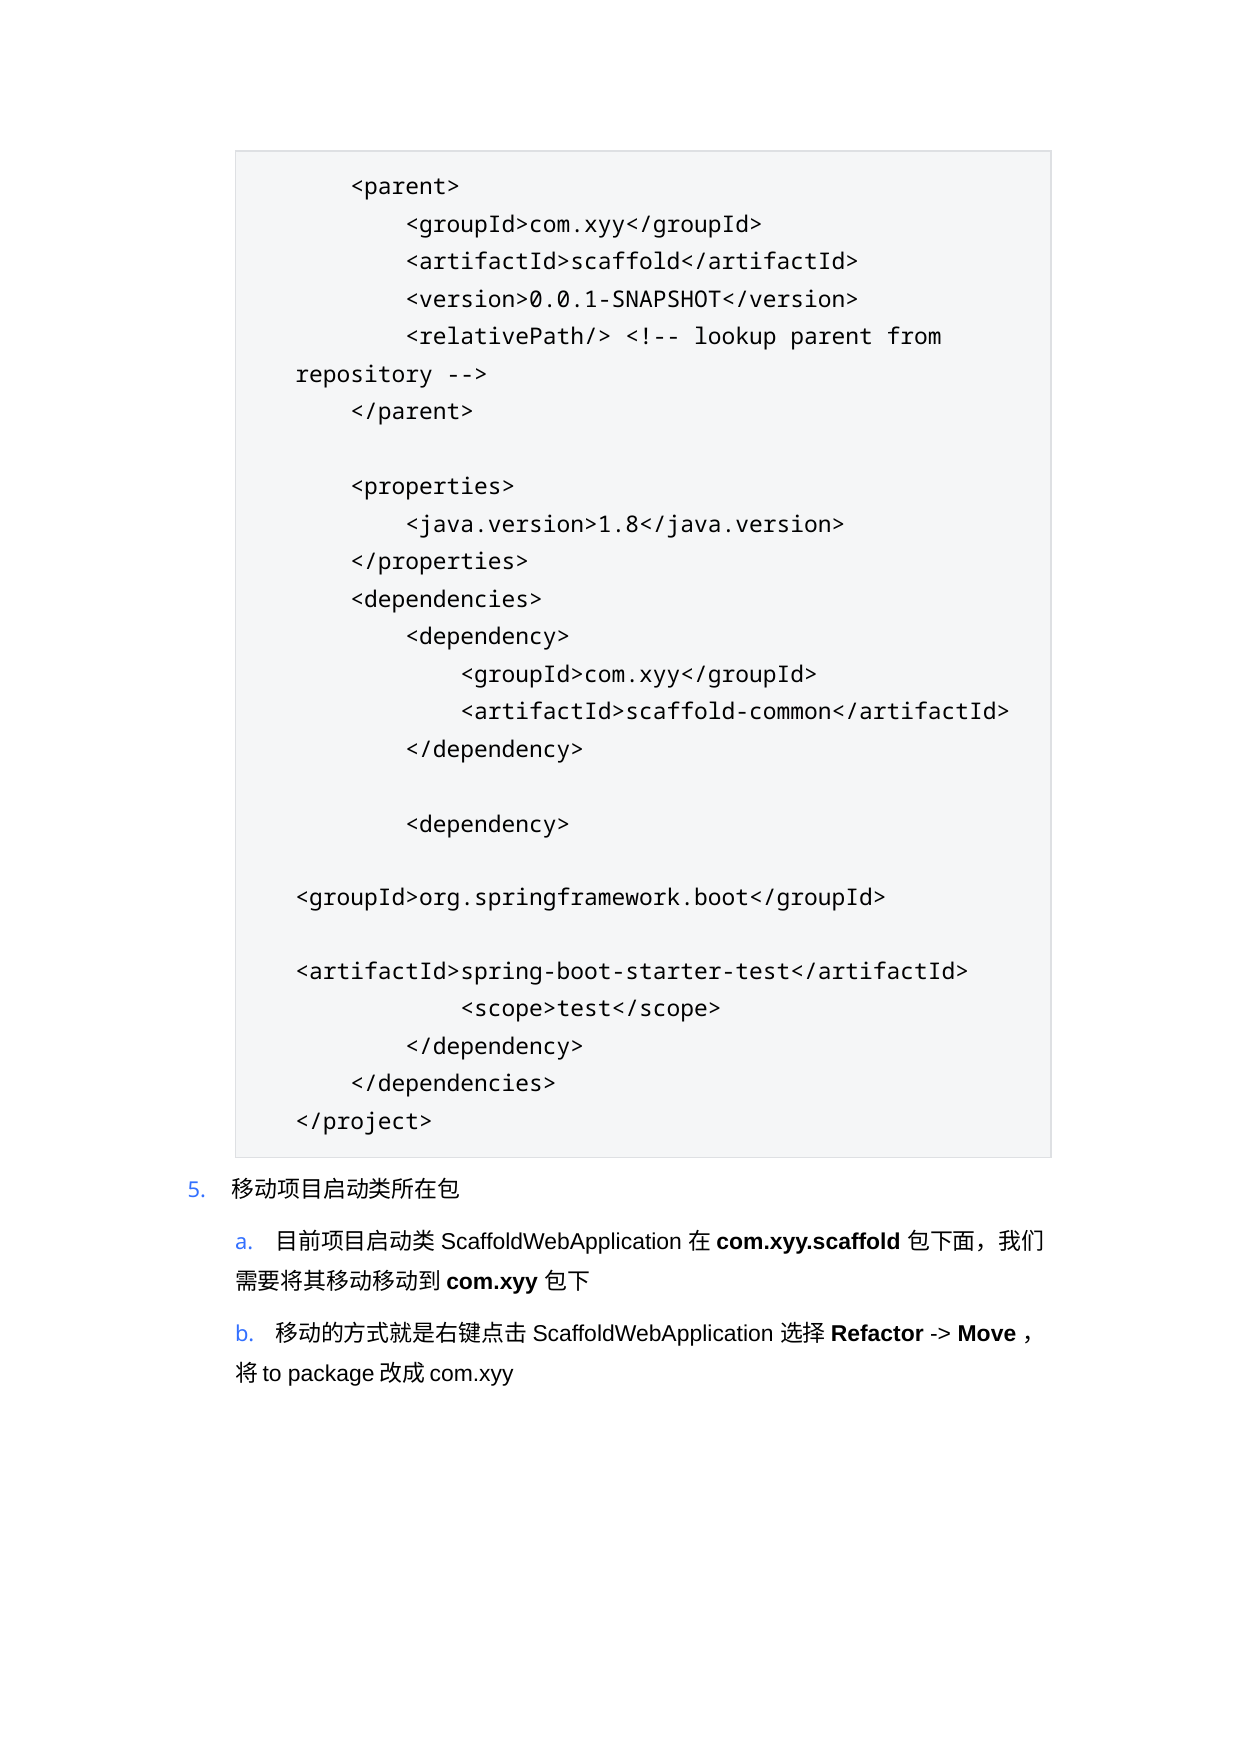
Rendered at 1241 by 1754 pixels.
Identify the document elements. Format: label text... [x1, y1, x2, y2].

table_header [236, 152, 1050, 1157]
list 移动的方式就是右键点击 ScaffoldWebApplication 选择 Refactor -> Move ，将to package改成com.xyy [235, 1315, 1053, 1388]
list 目前项目启动类 ScaffoldWebApplication 在 com.xyy.scaffold 包下面，我们需要将其移动移动到 com.xyy 包下 [235, 1223, 1053, 1296]
list 移动项目启动类所在包 [187, 1171, 1053, 1204]
